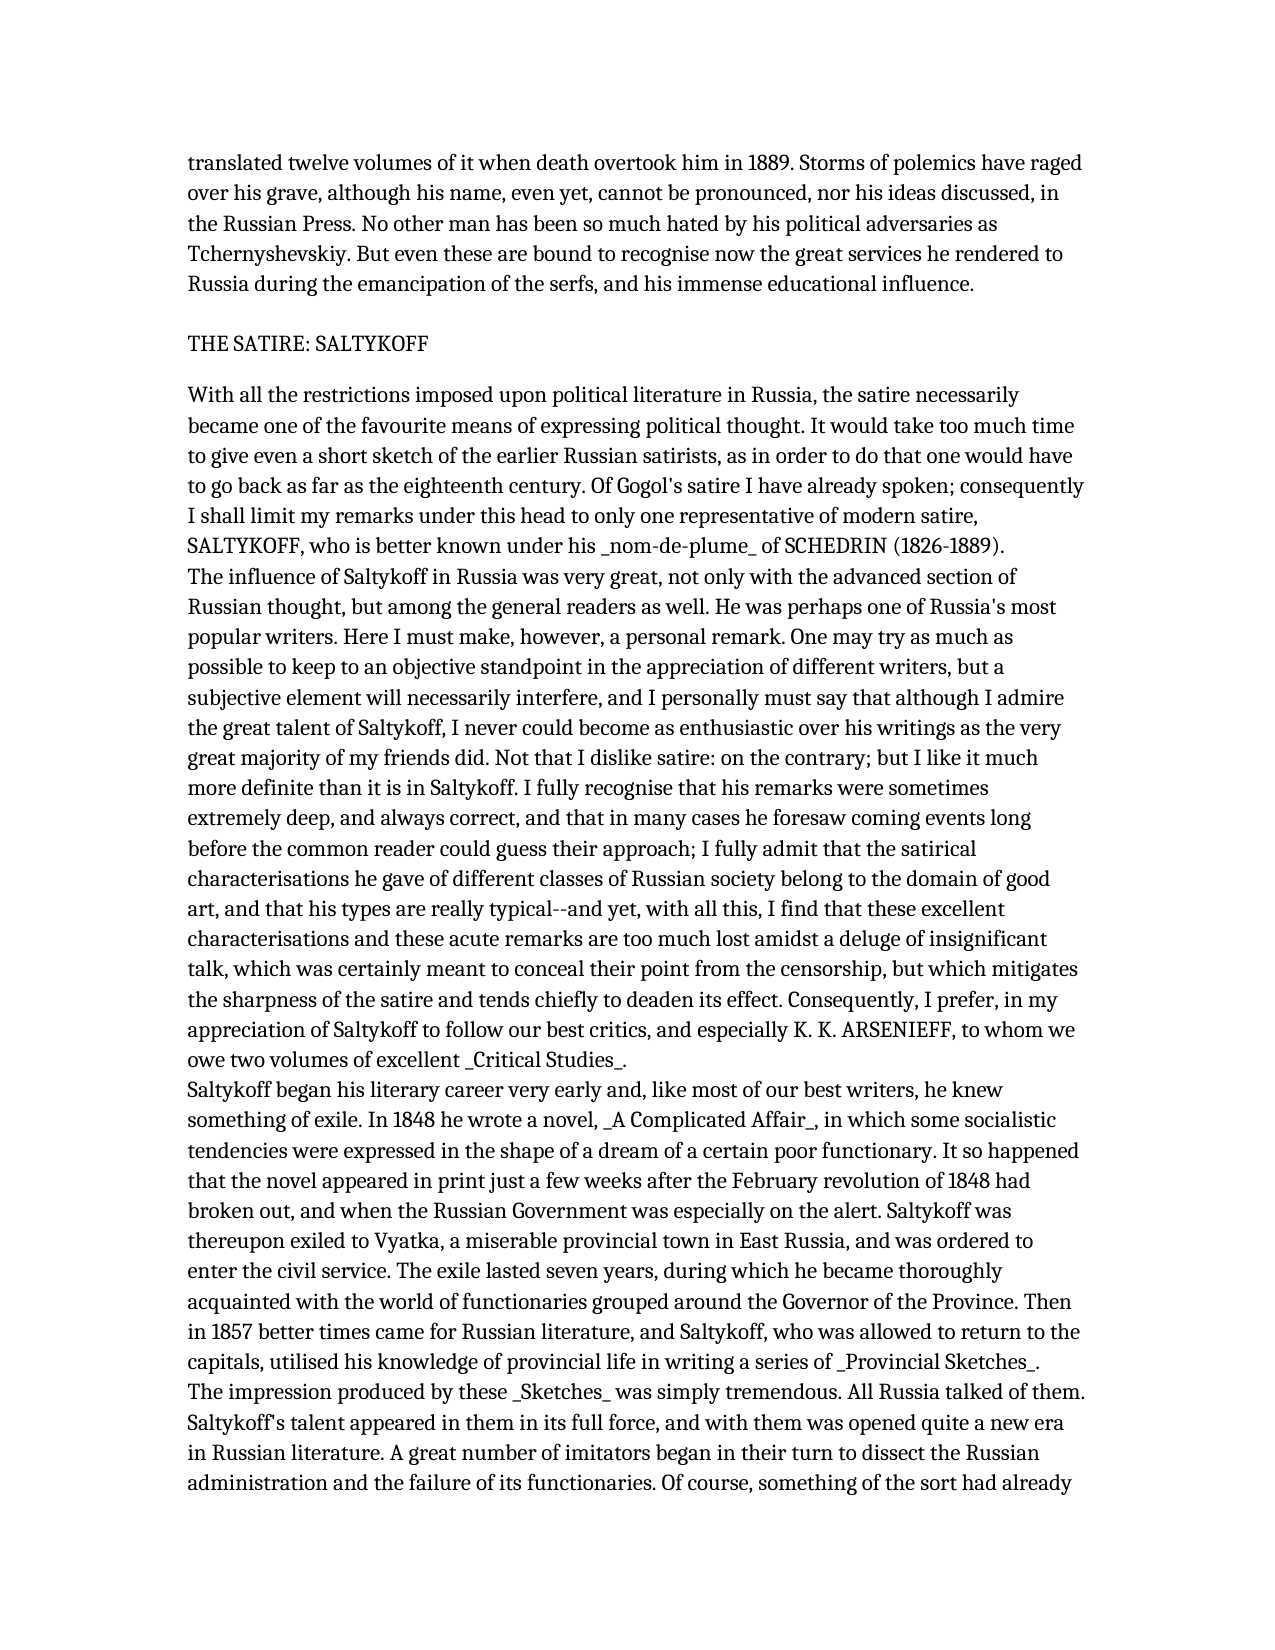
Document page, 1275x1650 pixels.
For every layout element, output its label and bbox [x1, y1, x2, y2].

text [187, 382, 1087, 1496]
text [187, 150, 1087, 358]
